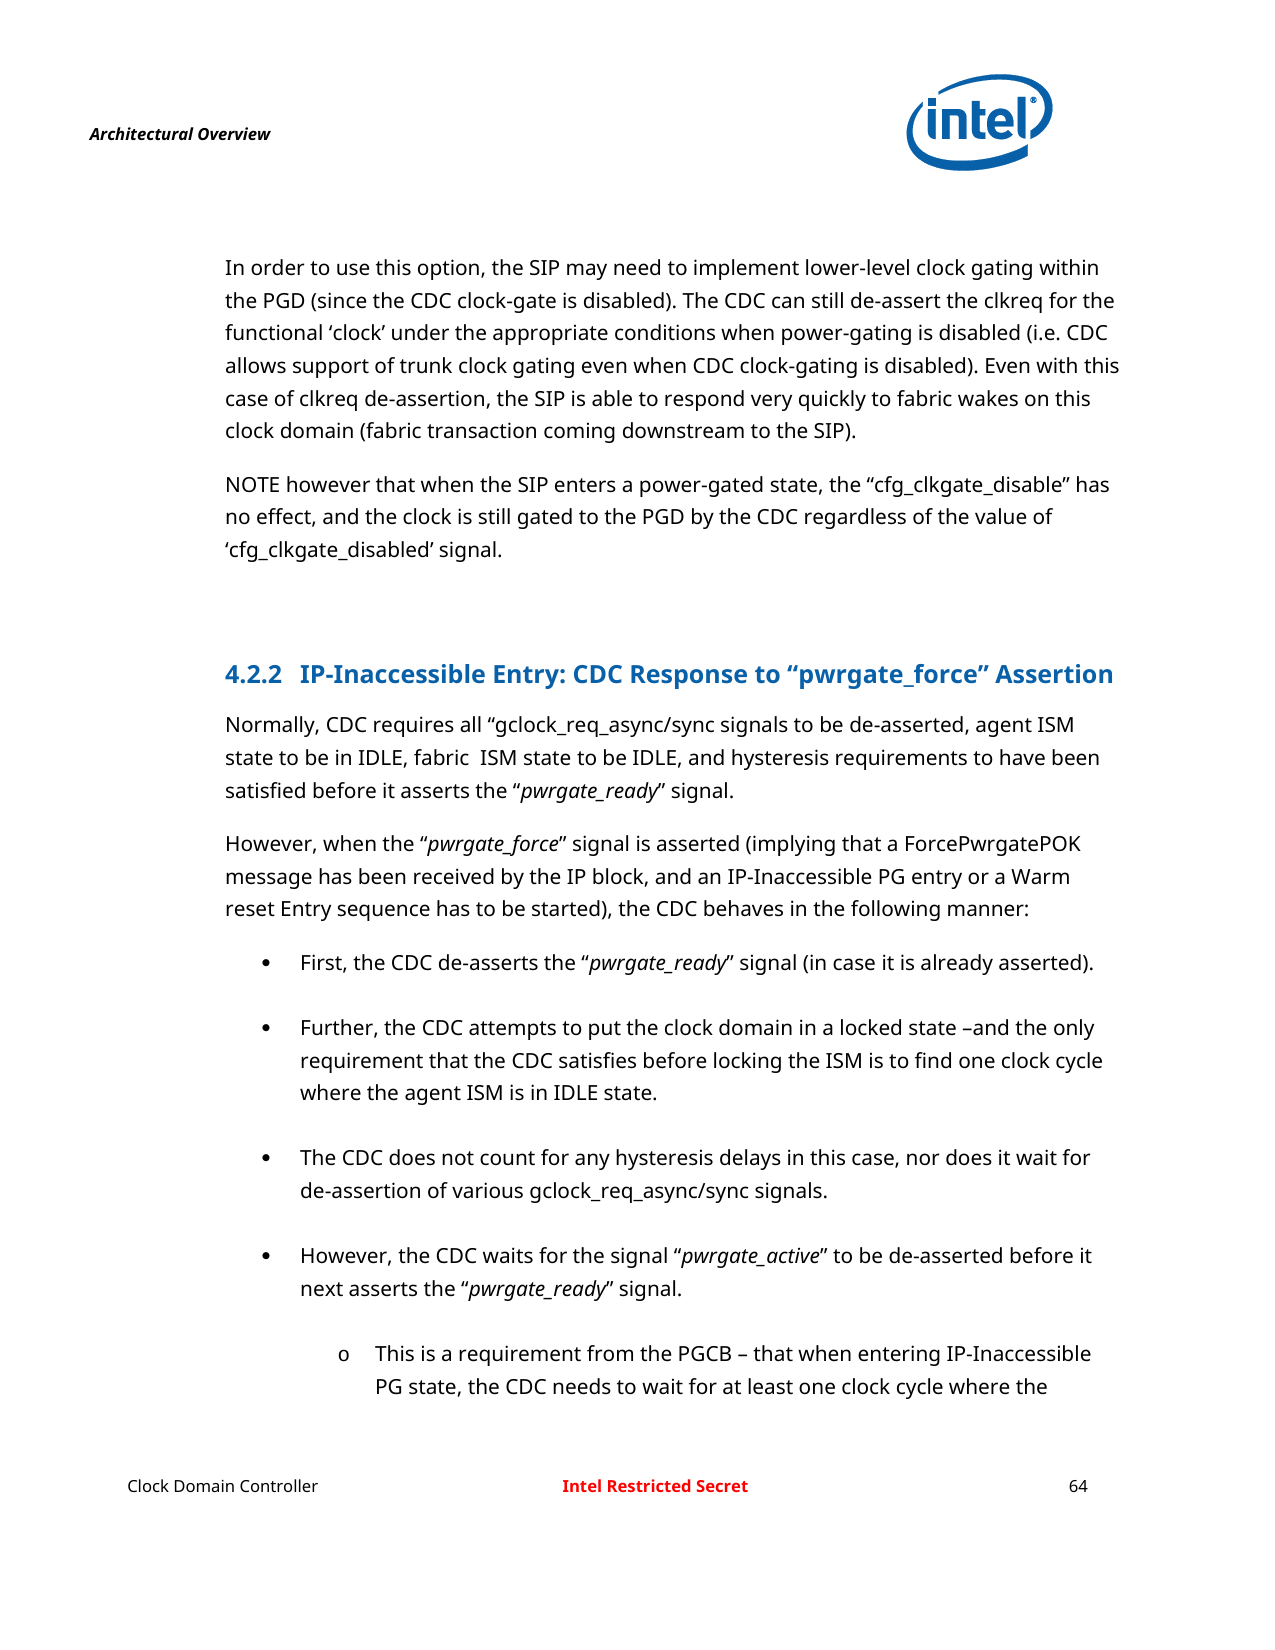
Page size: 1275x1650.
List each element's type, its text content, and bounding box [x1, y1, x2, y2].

list However, the CDC waits for the signal “pwrgate_active” to be de-asserted before it next asserts the “pwrgate_ready” signal. [262, 1241, 1125, 1302]
list First, the CDC de-asserts the “pwrgate_ready” signal (in case it is already asserted). [262, 948, 1125, 976]
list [337, 1339, 1125, 1400]
list The CDC does not count for any hysteresis delays in this case, nor does it wait for de-assertion of various gclock_req_async/sync signals. [262, 1143, 1125, 1204]
subtitle IP-Inaccessible Entry: CDC Response to “pwrgate_force” Assertion [225, 658, 1125, 690]
text However, when the “pwrgate_force” signal is asserted (implying that a ForcePwrgatePOK message has been received by the IP block, and an IP-Inaccessible PG entry or a Warm reset Entry sequence has to be started), the CDC behaves in the following manner: [225, 829, 1125, 923]
text NOTE however that when the SIP enters a power-gated state, the “cfg_clkgate_disable” has no effect, and the clock is still gated to the PGD by the CDC regardless of the value of ‘cfg_clkgate_disabled’ signal. [225, 470, 1125, 563]
text In order to use this option, the SIP may need to implement lower-level clock gating within the PGD (since the CDC clock-gate is disabled). The CDC can still de-assert the clkreq for the functional ‘clock’ under the appropriate conditions when power-gating is disabled (i.e. CDC allows support of trunk clock gating even when CDC clock-gating is disabled). Even with this case of clkreq de-assertion, the SIP is able to respond very quickly to fabric wakes on this clock domain (fabric transaction coming downstream to the SIP). [225, 253, 1125, 445]
list Further, the CDC attempts to put the clock domain in a locked state –and the only requirement that the CDC satisfies before locking the ISM is to find one clock cycle where the agent ISM is in IDLE state. [262, 1013, 1125, 1107]
text Normally, CDC requires all “gclock_req_async/sync signals to be de-asserted, agent ISM state to be in IDLE, fabric ISM state to be IDLE, and hysteresis requirements to have been satisfied before it asserts the “pwrgate_ready” signal. [225, 711, 1125, 804]
